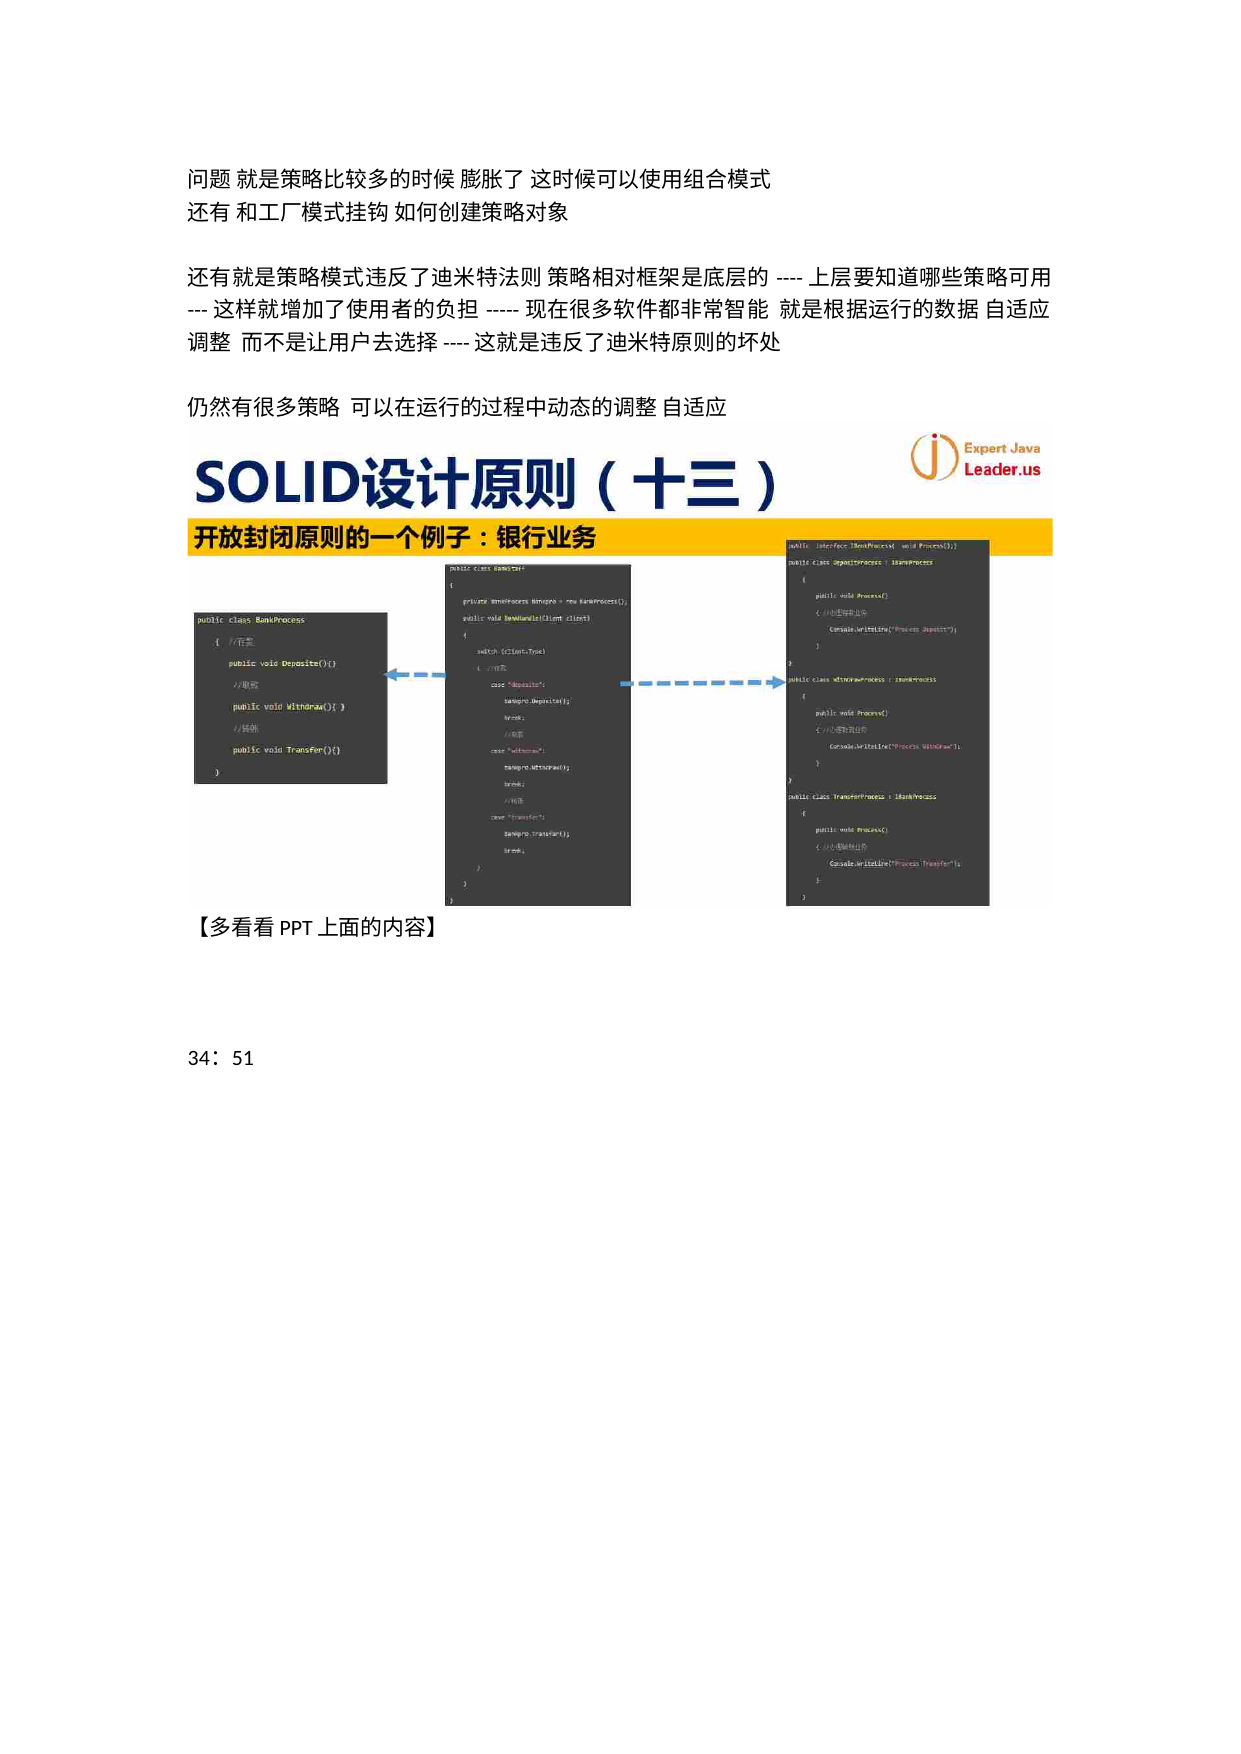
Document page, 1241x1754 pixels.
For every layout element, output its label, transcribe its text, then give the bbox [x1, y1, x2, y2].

text 仍然有很多策略 可以在运行的过程中动态的调整 自适应 [187, 389, 1053, 422]
text 还有就是策略模式违反了迪米特法则 策略相对框架是底层的 ---- 上层要知道哪些策略可用 --- 这样就增加了使用者的负担 ----- 现在很多软件都非常智能 就是根据运行的数据 自适应调整 而不是让用户去选择 ---- 这就是违反了迪米特原则的坏处 [187, 259, 1053, 357]
text 34：51 [187, 1039, 1053, 1072]
text 【多看看PPT上面的内容】 [187, 909, 1053, 942]
picture [187, 422, 1053, 909]
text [187, 162, 1053, 227]
